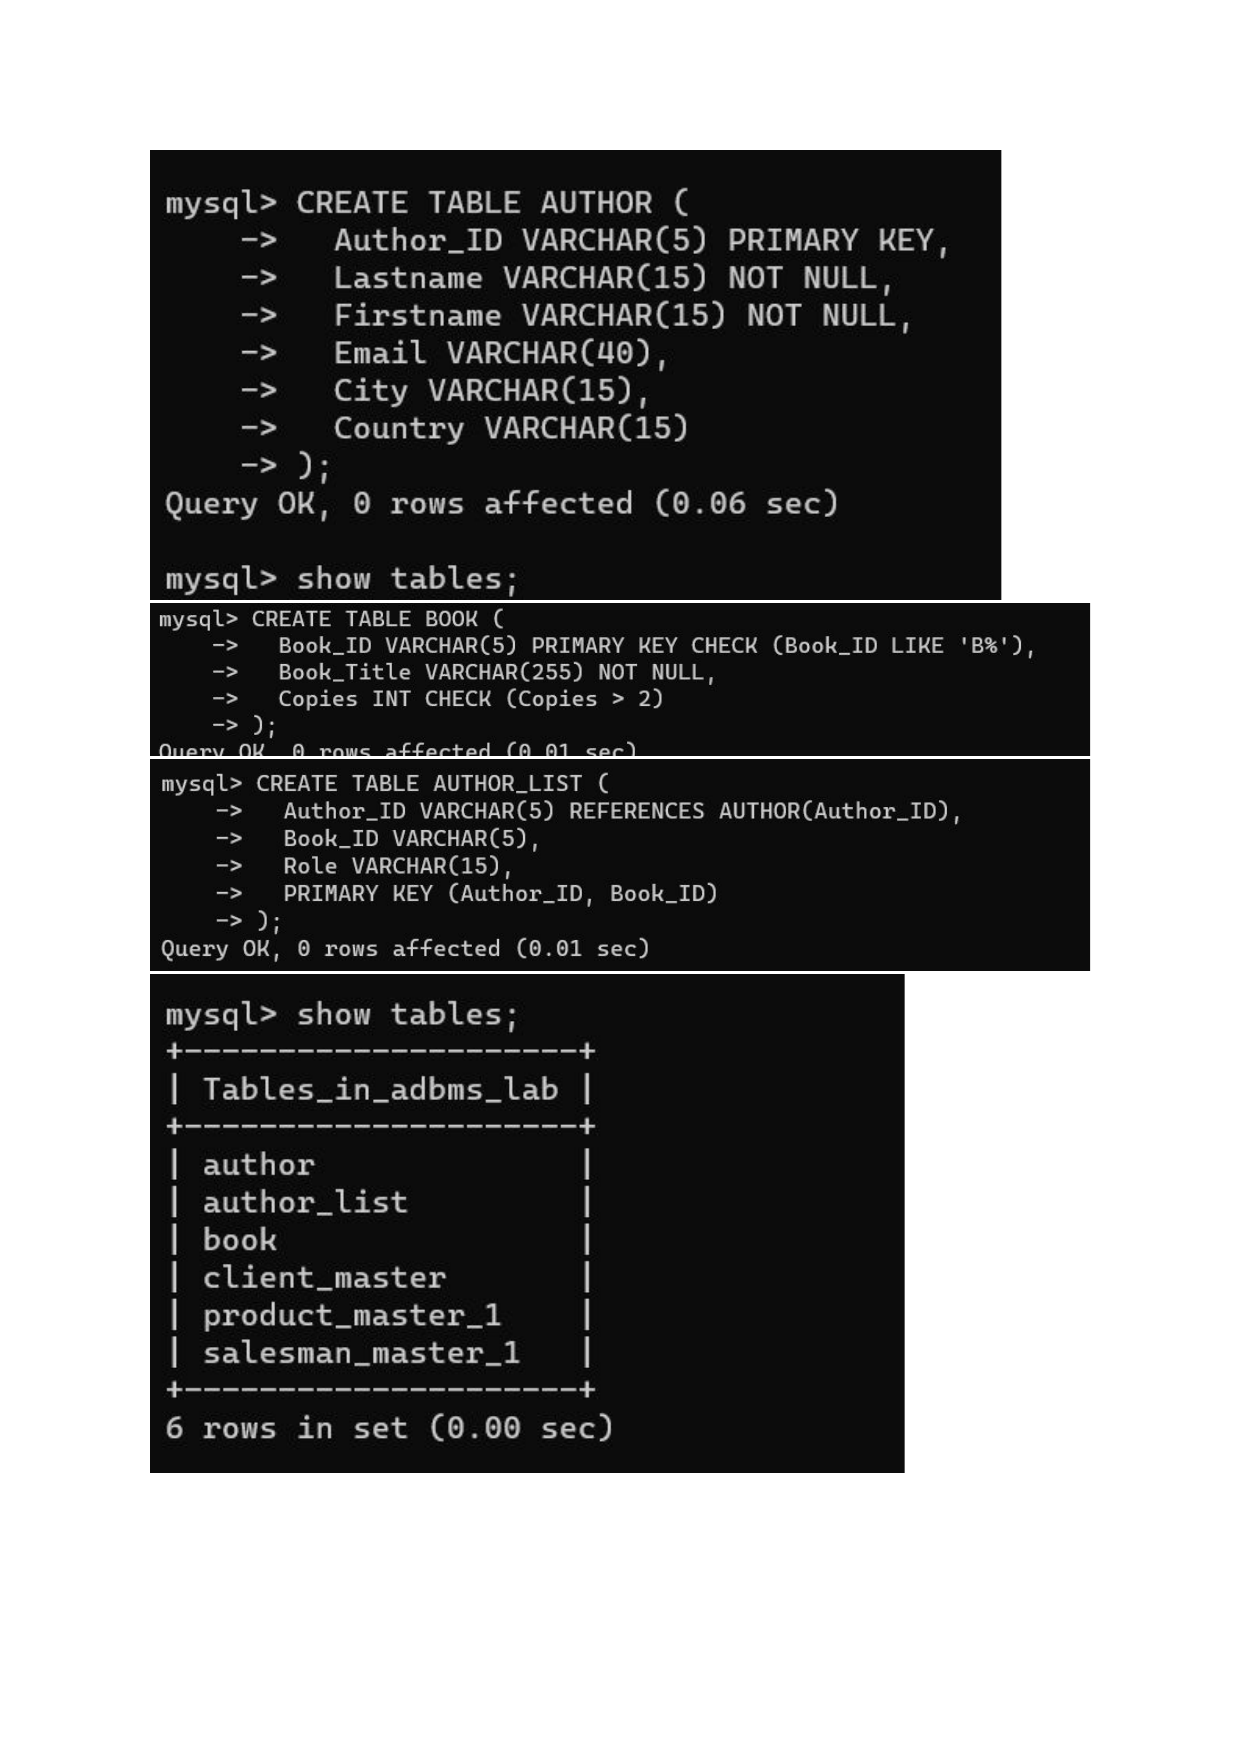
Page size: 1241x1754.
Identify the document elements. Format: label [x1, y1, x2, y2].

picture [150, 759, 1091, 971]
picture [150, 974, 905, 1473]
picture [150, 150, 1002, 600]
picture [150, 603, 1091, 756]
